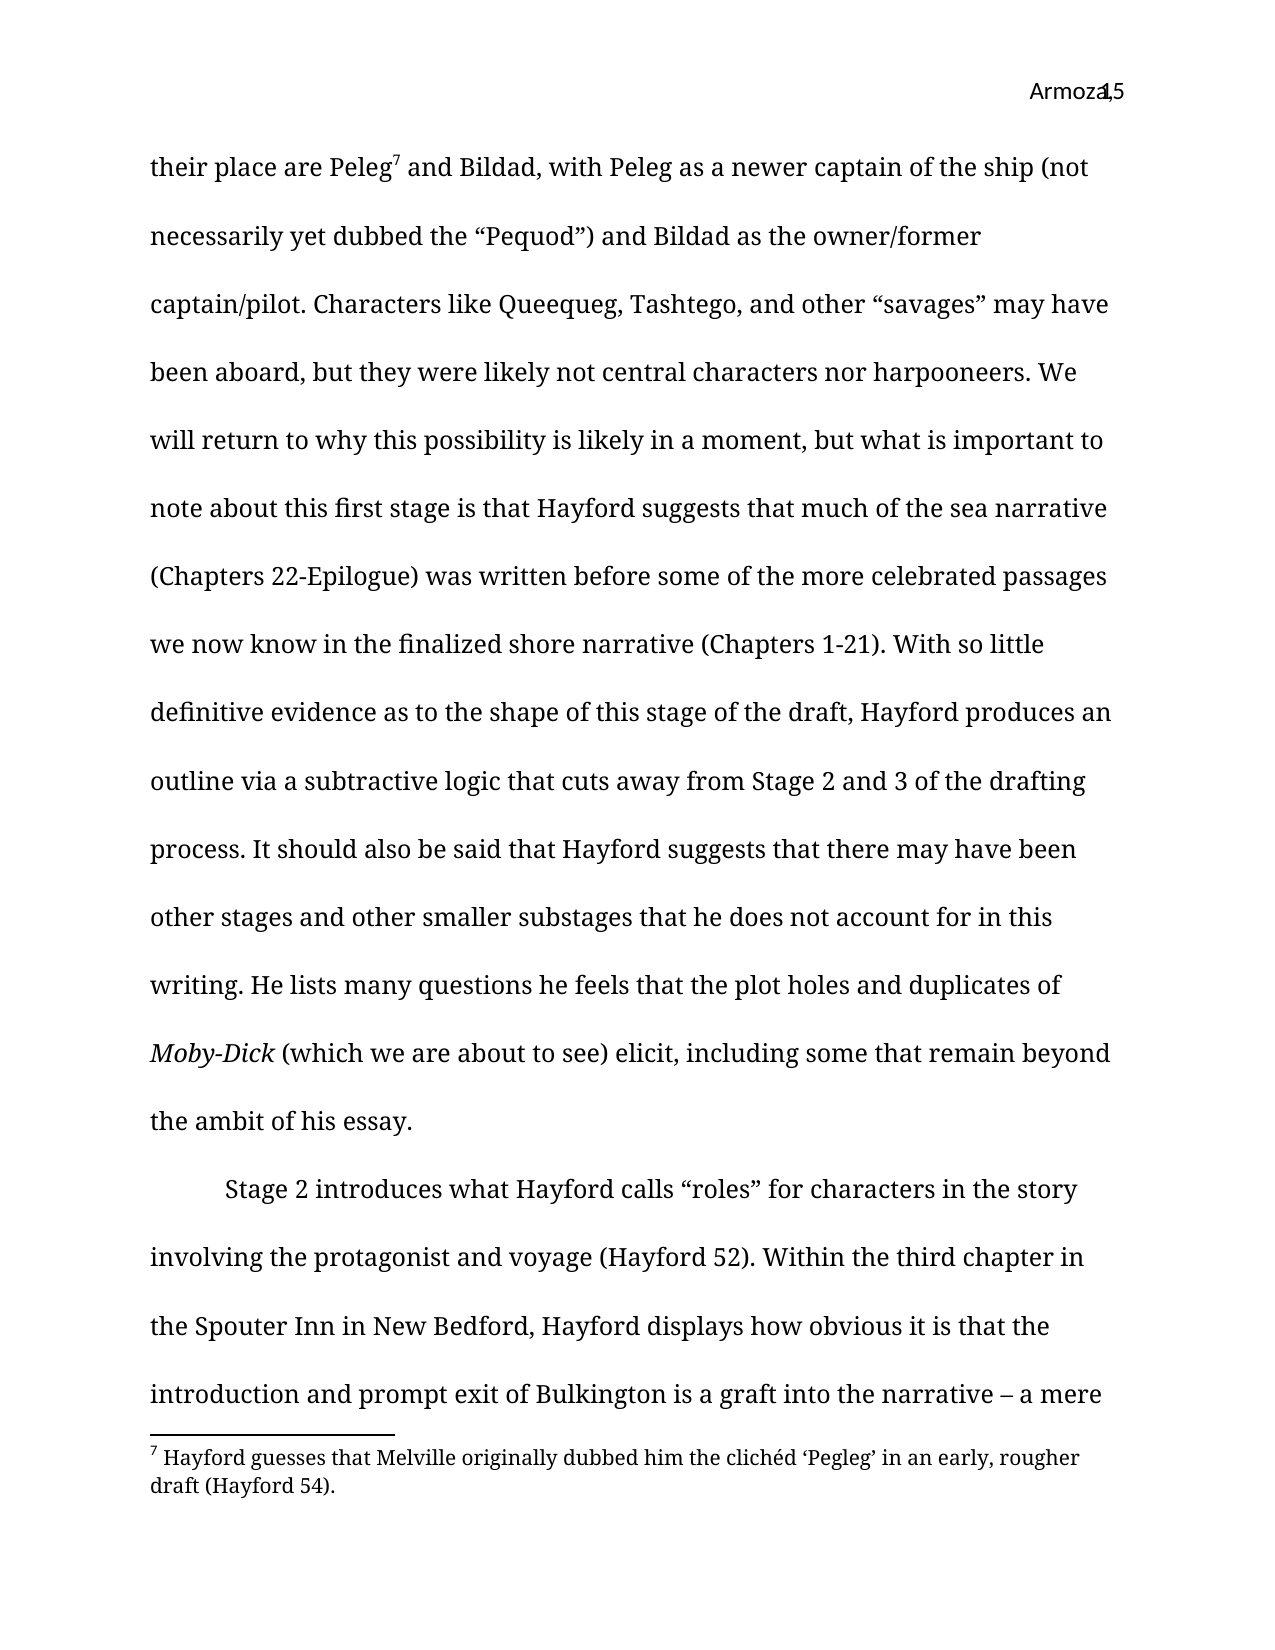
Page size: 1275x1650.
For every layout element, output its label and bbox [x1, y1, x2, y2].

text [150, 150, 1125, 1138]
text [150, 1172, 1125, 1410]
